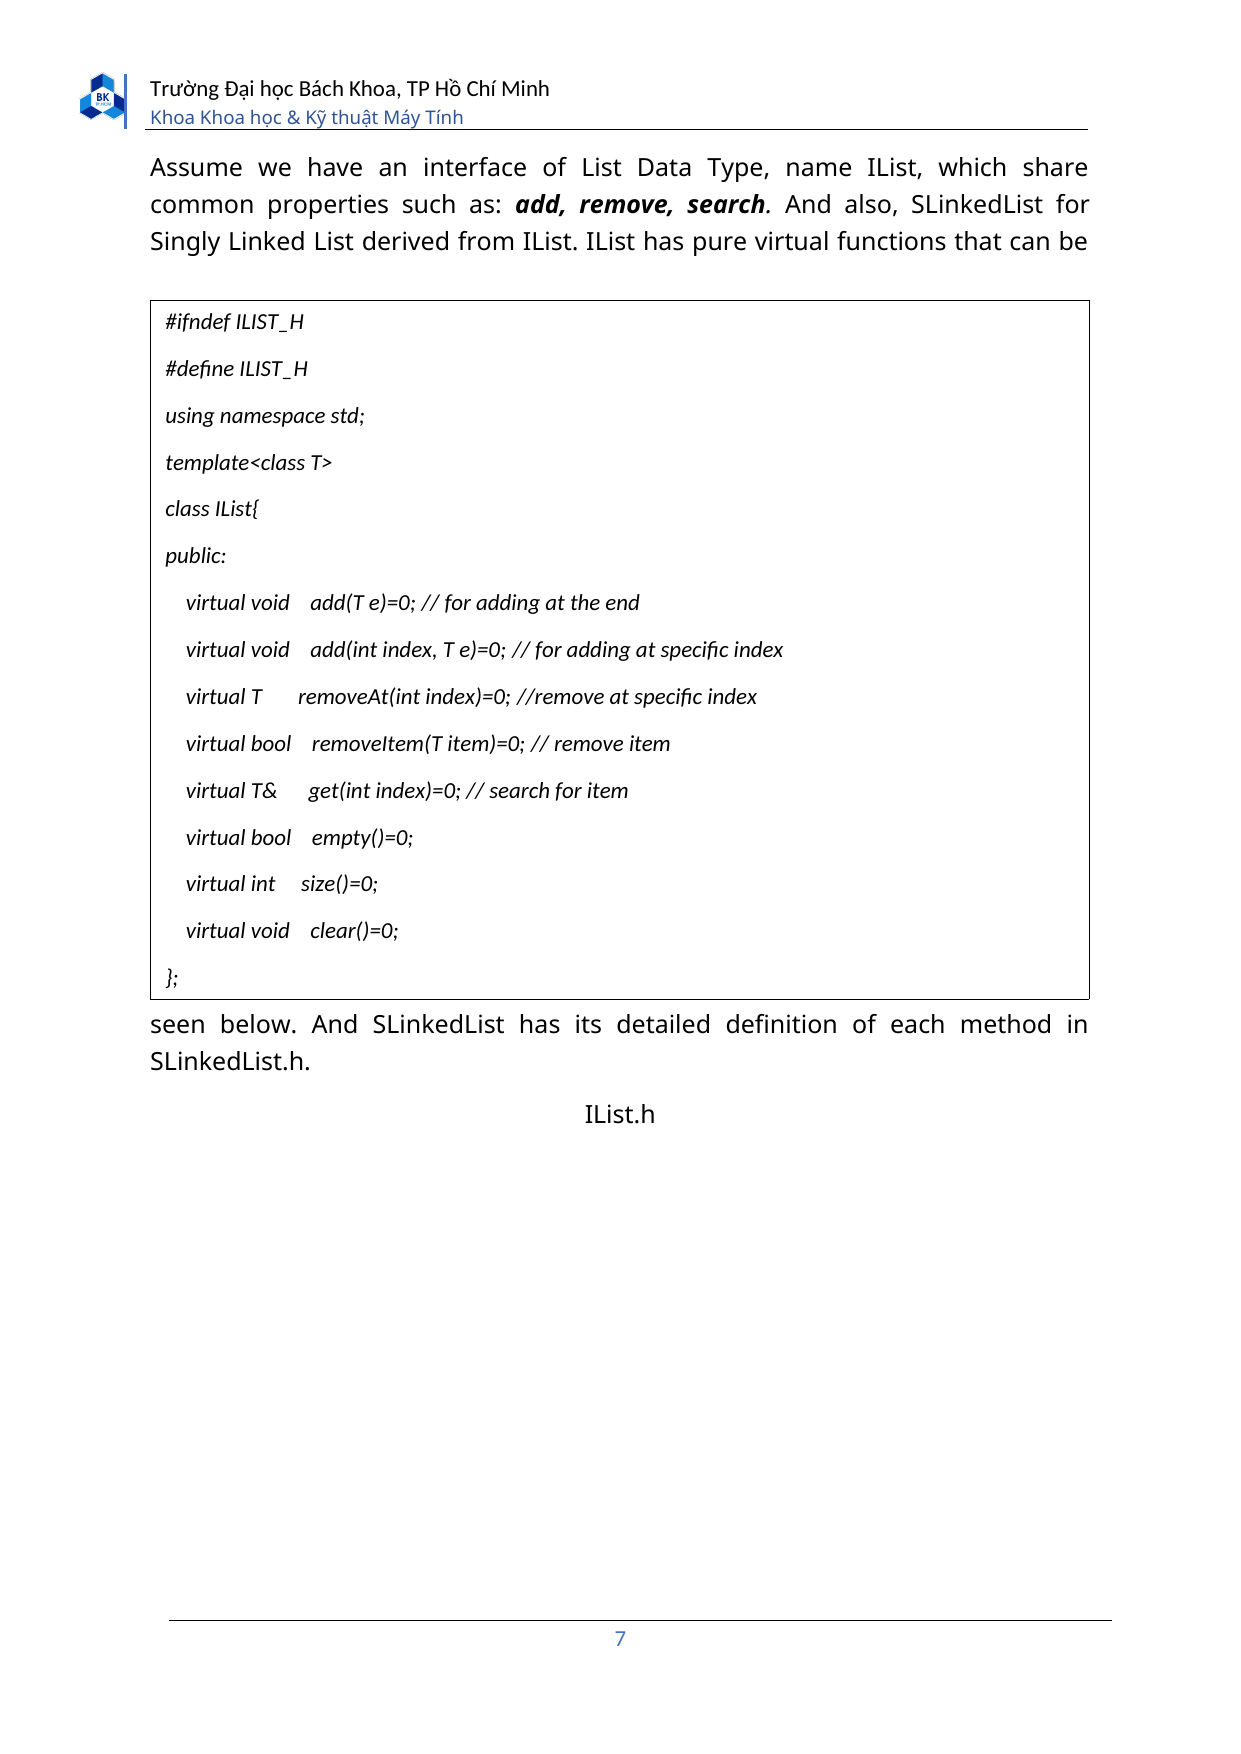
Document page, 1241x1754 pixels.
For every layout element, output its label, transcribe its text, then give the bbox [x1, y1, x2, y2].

picture [79, 72, 126, 120]
text Assume we have an interface of List Data Type, name IList, which share common properties such as: add, remove, search. And also, SLinkedList for Singly Linked List derived from IList. IList has pure virtual functions that can be seen below. And SLinkedList has its detailed definition of each method in SLinkedList.h. [150, 999, 1090, 1077]
text IList.h [150, 1097, 1090, 1131]
text Assume we have an interface of List Data Type, name IList, which share common properties such as: add, remove, search. And also, SLinkedList for Singly Linked List derived from IList. IList has pure virtual functions that can be seen below. And SLinkedList has its detailed definition of each method in SLinkedList.h. [150, 150, 1090, 299]
